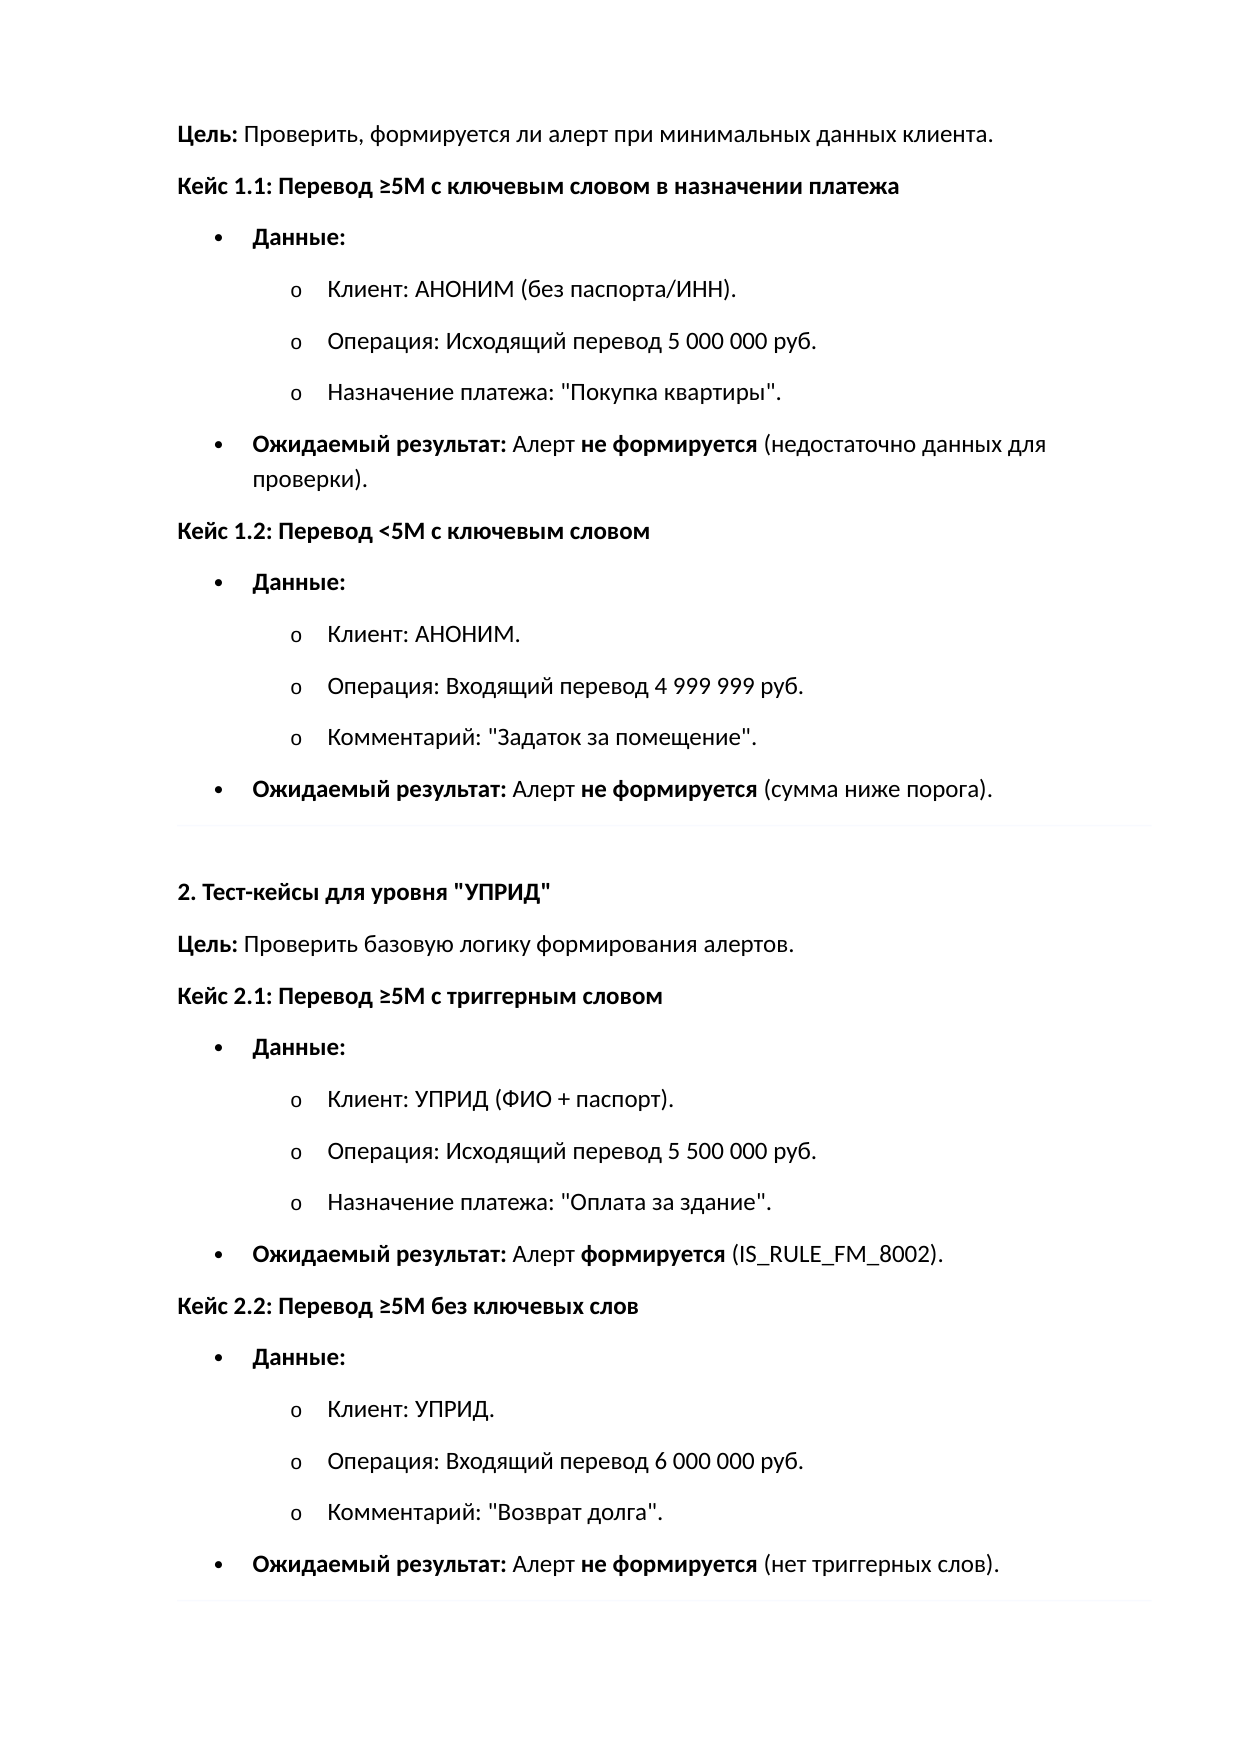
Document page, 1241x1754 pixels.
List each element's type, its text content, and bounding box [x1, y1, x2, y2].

list Данные: [215, 1031, 1152, 1062]
list Ожидаемый результат: Алерт формируется (IS_RULE_FM_8002). [215, 1238, 1152, 1269]
list Данные: [215, 566, 1152, 597]
list Назначение платежа: "Покупка квартиры". [290, 376, 1152, 407]
text Кейс 1.2: Перевод <5M с ключевым словом [177, 515, 1152, 545]
list Комментарий: "Возврат долга". [290, 1496, 1152, 1527]
list Операция: Исходящий перевод 5 000 000 руб. [290, 325, 1152, 355]
list Операция: Входящий перевод 4 999 999 руб. [290, 670, 1152, 700]
text Цель: Проверить, формируется ли алерт при минимальных данных клиента. [177, 118, 1152, 149]
text Кейс 2.2: Перевод ≥5M без ключевых слов [177, 1290, 1152, 1320]
list Данные: [215, 1341, 1152, 1372]
list Ожидаемый результат: Алерт не формируется (недостаточно данных для проверки). [215, 428, 1152, 494]
list Клиент: УПРИД. [290, 1393, 1152, 1424]
list Клиент: АНОНИМ (без паспорта/ИНН). [290, 273, 1152, 304]
list Операция: Входящий перевод 6 000 000 руб. [290, 1445, 1152, 1475]
list Комментарий: "Задаток за помещение". [290, 721, 1152, 752]
list Назначение платежа: "Оплата за здание". [290, 1186, 1152, 1217]
list Ожидаемый результат: Алерт не формируется (нет триггерных слов). [215, 1548, 1152, 1579]
list Данные: [215, 221, 1152, 252]
list Клиент: УПРИД (ФИО + паспорт). [290, 1083, 1152, 1114]
text Кейс 2.1: Перевод ≥5M с триггерным словом [177, 980, 1152, 1010]
text Цель: Проверить базовую логику формирования алертов. [177, 928, 1152, 959]
list Ожидаемый результат: Алерт не формируется (сумма ниже порога). [215, 773, 1152, 804]
text Кейс 1.1: Перевод ≥5M с ключевым словом в назначении платежа [177, 170, 1152, 200]
text 2. Тест-кейсы для уровня "УПРИД" [177, 876, 1152, 907]
list Операция: Исходящий перевод 5 500 000 руб. [290, 1135, 1152, 1165]
list Клиент: АНОНИМ. [290, 618, 1152, 649]
